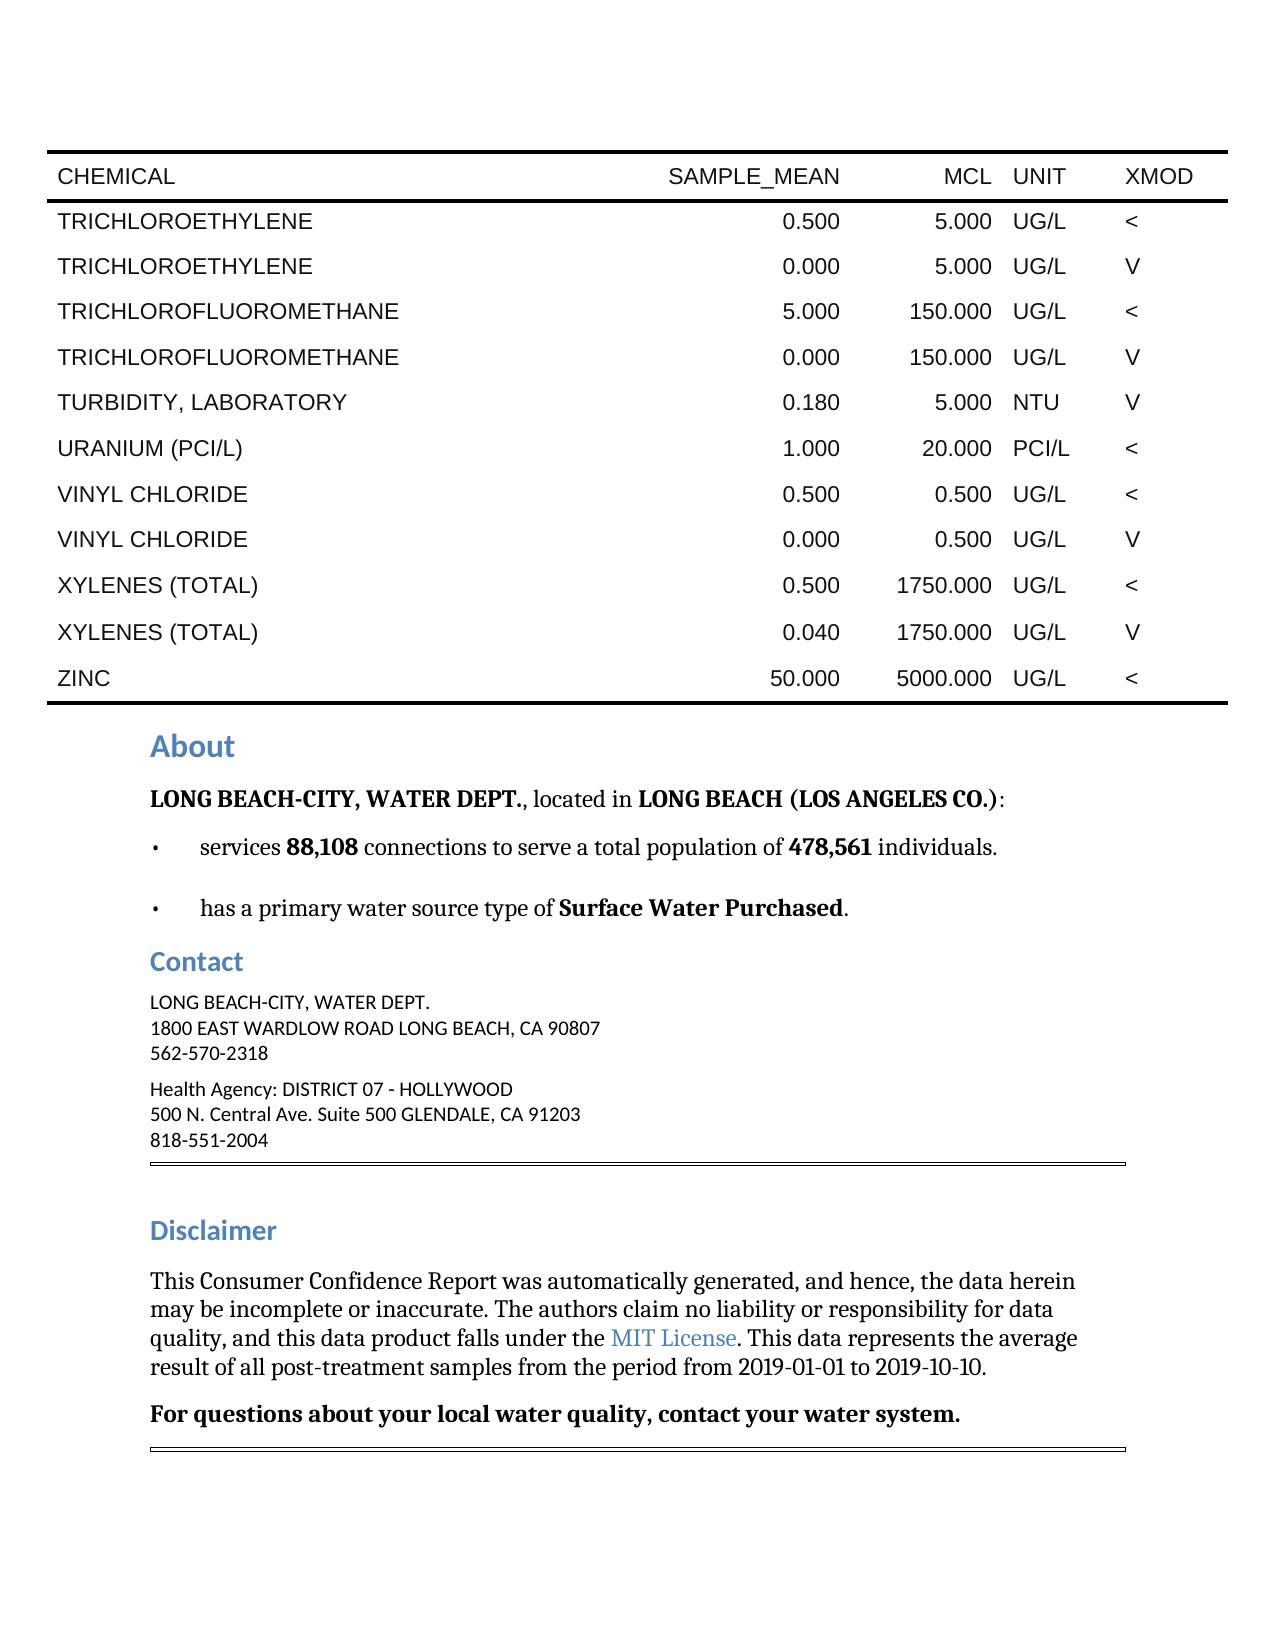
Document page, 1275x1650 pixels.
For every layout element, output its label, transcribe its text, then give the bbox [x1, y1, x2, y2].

table_cell 150.000 [850, 334, 1002, 379]
table_cell UG/L [1002, 244, 1114, 289]
table_cell 5000.000 [850, 655, 1002, 701]
table_header XMOD [1114, 154, 1228, 198]
table_header MCL [850, 154, 1002, 198]
table_cell < [1114, 472, 1228, 517]
table_cell UG/L [1002, 517, 1114, 562]
table_cell 0.040 [638, 609, 850, 655]
table_cell 0.500 [850, 472, 1002, 517]
table_cell V [1114, 609, 1228, 655]
table_cell UG/L [1002, 203, 1114, 244]
table_cell 0.000 [638, 334, 850, 379]
table_cell 5.000 [850, 379, 1002, 425]
list has a primary water source type of Surface Water Purchased. [150, 894, 1125, 922]
table_cell 20.000 [850, 425, 1002, 472]
table_cell ZINC [47, 655, 638, 701]
subtitle Contact [150, 943, 1125, 979]
table_cell NTU [1002, 379, 1114, 425]
table_cell 0.500 [638, 472, 850, 517]
table_cell 5.000 [638, 289, 850, 334]
text For questions about your local water quality, contact your water system. [150, 1400, 1125, 1429]
table_cell TURBIDITY, LABORATORY [47, 379, 638, 425]
table_cell V [1114, 244, 1228, 289]
table_cell < [1114, 655, 1228, 701]
list services 88,108 connections to serve a total population of 478,561 individuals. [150, 832, 1125, 890]
table_cell VINYL CHLORIDE [47, 517, 638, 562]
table_cell V [1114, 334, 1228, 379]
table_cell XYLENES (TOTAL) [47, 562, 638, 609]
table_cell 0.500 [638, 562, 850, 609]
table_header UNIT [1002, 154, 1114, 198]
table_cell TRICHLOROFLUOROMETHANE [47, 334, 638, 379]
table_cell < [1114, 562, 1228, 609]
table_cell 1750.000 [850, 562, 1002, 609]
table_cell 5.000 [850, 203, 1002, 244]
table_cell TRICHLOROFLUOROMETHANE [47, 289, 638, 334]
subtitle Disclaimer [150, 1212, 1125, 1248]
table_cell 0.180 [638, 379, 850, 425]
table_cell UG/L [1002, 334, 1114, 379]
table_header SAMPLE_MEAN [638, 154, 850, 198]
text Health Agency: DISTRICT 07 - HOLLYWOOD 500 N. Central Ave. Suite 500 GLENDALE, CA 91203 818-551-2004 [150, 1076, 1125, 1152]
table_cell V [1114, 379, 1228, 425]
subtitle About [150, 726, 1125, 766]
table_cell 1.000 [638, 425, 850, 472]
table_cell < [1114, 425, 1228, 472]
table_cell 150.000 [850, 289, 1002, 334]
table_cell VINYL CHLORIDE [47, 472, 638, 517]
table_header CHEMICAL [47, 154, 638, 198]
table_cell UG/L [1002, 562, 1114, 609]
table_cell TRICHLOROETHYLENE [47, 203, 638, 244]
table_cell 50.000 [638, 655, 850, 701]
table_cell 5.000 [850, 244, 1002, 289]
table_cell UG/L [1002, 472, 1114, 517]
table_cell < [1114, 203, 1228, 244]
table_cell XYLENES (TOTAL) [47, 609, 638, 655]
text LONG BEACH-CITY, WATER DEPT., located in LONG BEACH (LOS ANGELES CO.): [150, 785, 1125, 814]
text This Consumer Confidence Report was automatically generated, and hence, the data herein may be incomplete or inaccurate. The authors claim no liability or responsibility for data quality, and this data product falls under the MIT License. This data represents the average result of all post-treatment samples from the period from 2019-01-01 to 2019-10-10. [150, 1267, 1125, 1382]
table_cell 0.000 [638, 244, 850, 289]
table_cell 1750.000 [850, 609, 1002, 655]
table_cell UG/L [1002, 655, 1114, 701]
table_cell 0.000 [638, 517, 850, 562]
table_cell TRICHLOROETHYLENE [47, 244, 638, 289]
table_cell UG/L [1002, 289, 1114, 334]
table_cell PCI/L [1002, 425, 1114, 472]
text LONG BEACH-CITY, WATER DEPT. 1800 EAST WARDLOW ROAD LONG BEACH, CA 90807 562-570-2318 [150, 989, 1125, 1066]
table_cell V [1114, 517, 1228, 562]
table_cell < [1114, 289, 1228, 334]
table_cell UG/L [1002, 609, 1114, 655]
table_cell 0.500 [850, 517, 1002, 562]
table_cell URANIUM (PCI/L) [47, 425, 638, 472]
table_cell 0.500 [638, 203, 850, 244]
